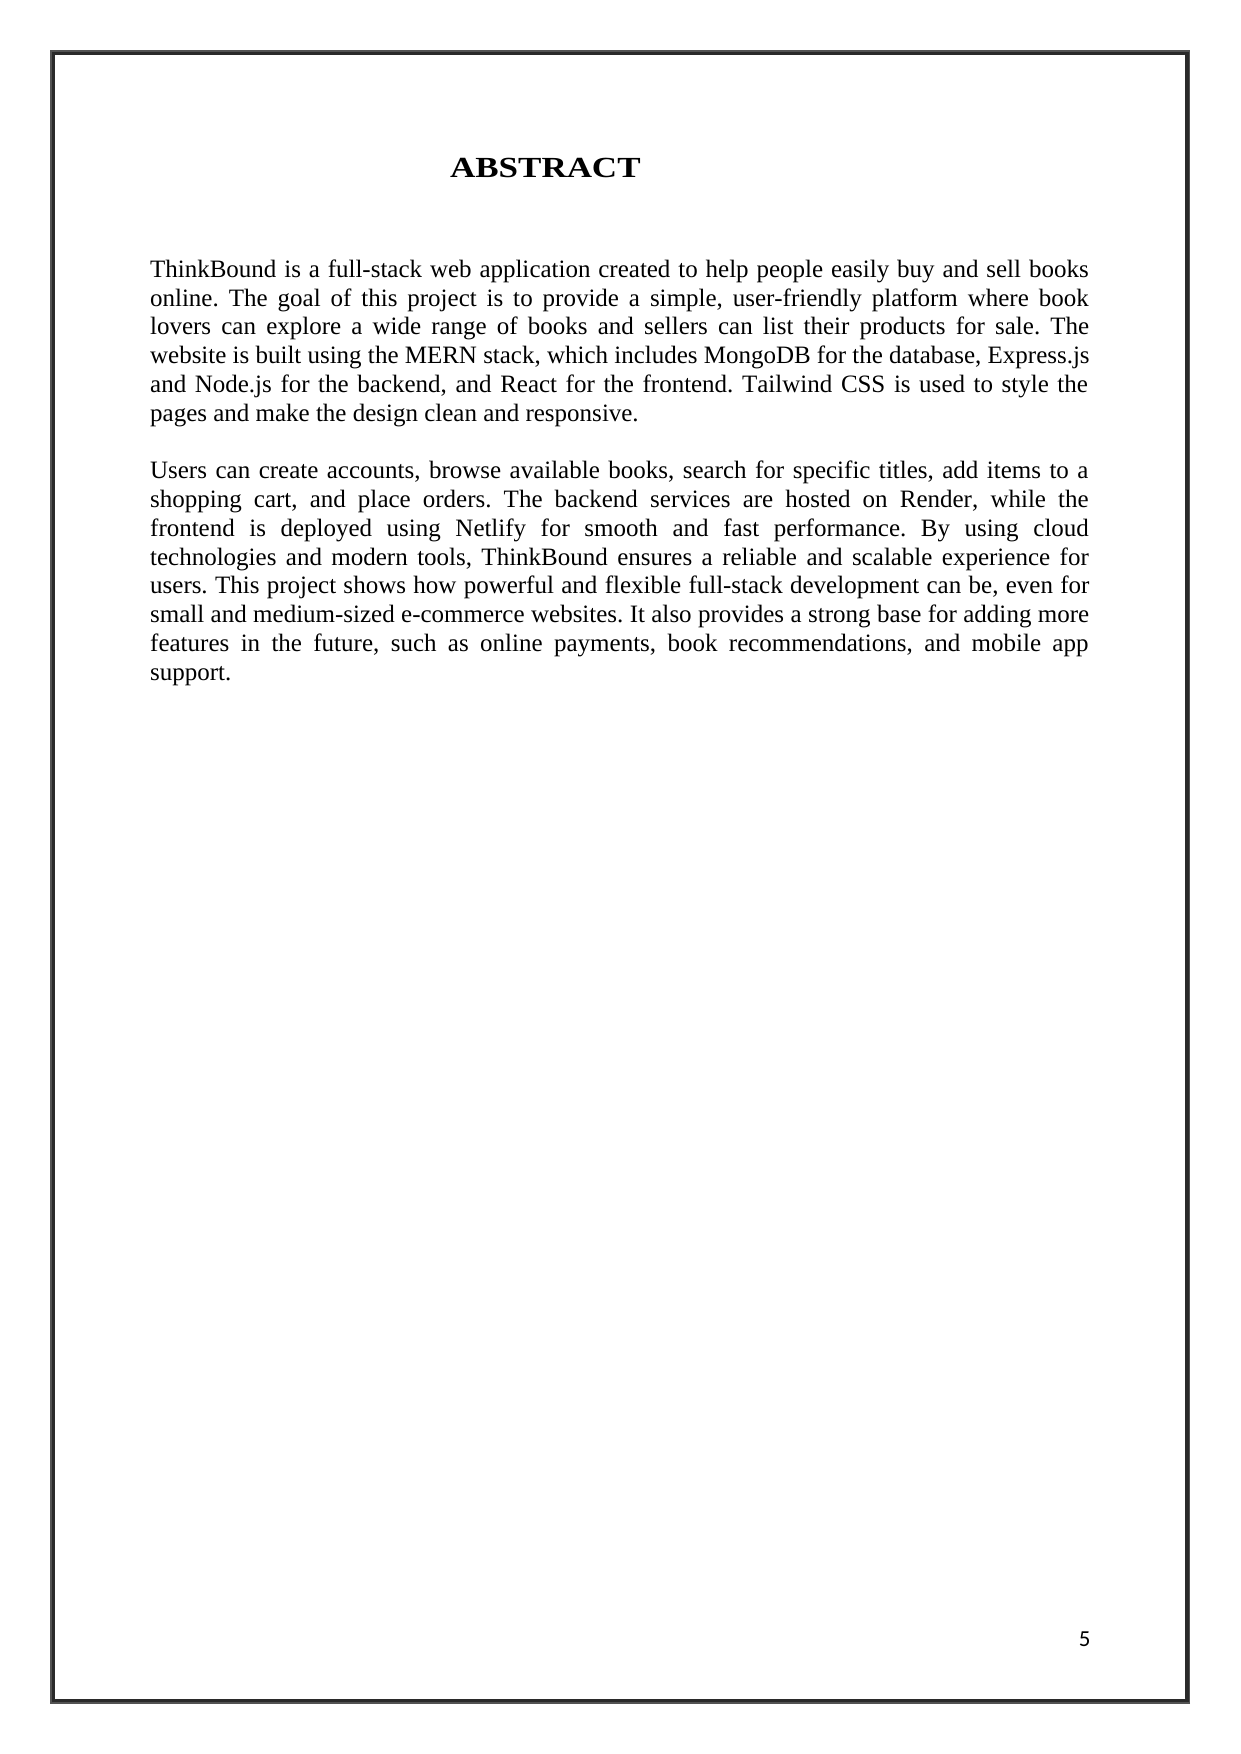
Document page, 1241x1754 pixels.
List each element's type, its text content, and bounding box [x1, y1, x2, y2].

subtitle ABSTRACT [150, 150, 1090, 183]
text ThinkBound is a full-stack web application created to help people easily buy and sell books online. The goal of this project is to provide a simple, user-friendly platform where book lovers can explore a wide range of books and sellers can list their products for sale. The website is built using the MERN stack, which includes MongoDB for the database, Express.js and Node.js for the backend, and React for the frontend. Tailwind CSS is used to style the pages and make the design clean and responsive. [150, 254, 1090, 426]
text Users can create accounts, browse available books, search for specific titles, add items to a shopping cart, and place orders. The backend services are hosted on Render, while the frontend is deployed using Netlify for smooth and fast performance. By using cloud technologies and modern tools, ThinkBound ensures a reliable and scalable experience for users. This project shows how powerful and flexible full-stack development can be, even for small and medium-sized e-commerce websites. It also provides a strong base for adding more features in the future, such as online payments, book recommendations, and mobile app support. [150, 456, 1090, 686]
